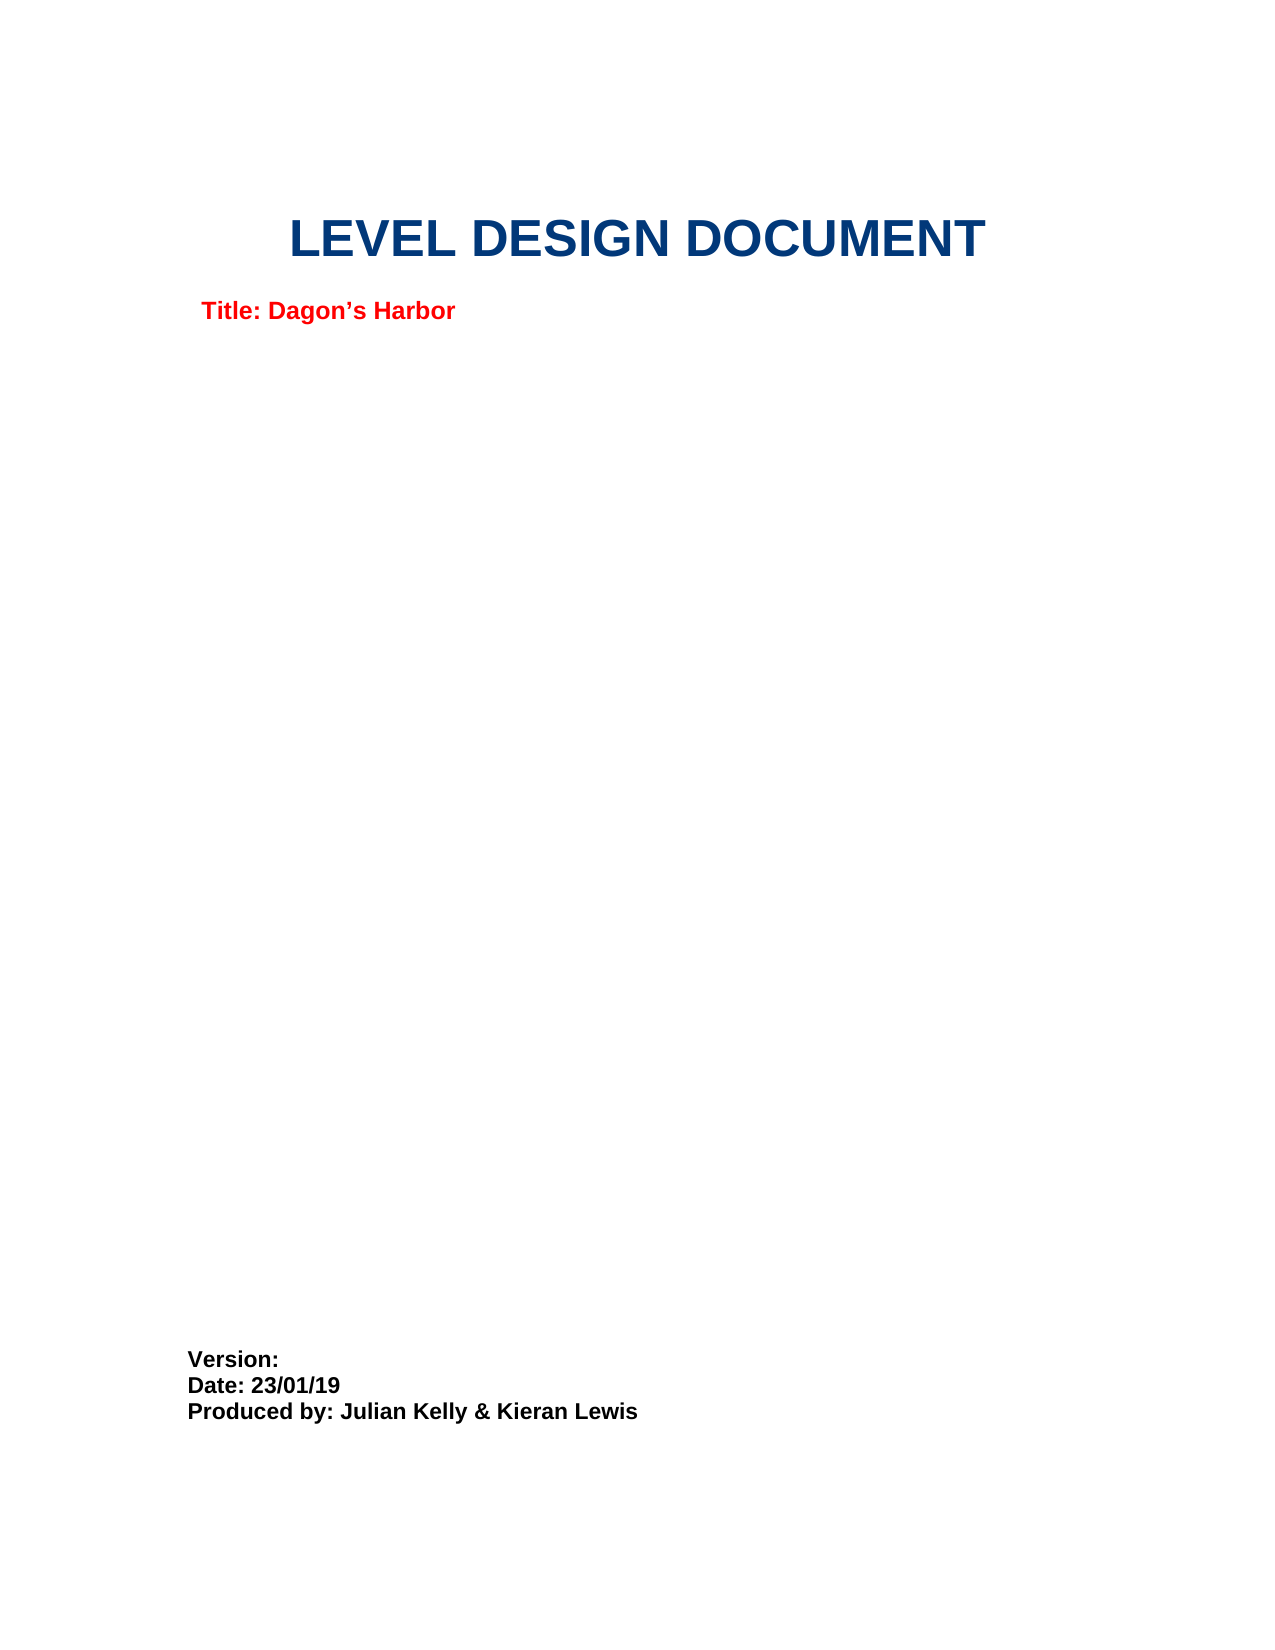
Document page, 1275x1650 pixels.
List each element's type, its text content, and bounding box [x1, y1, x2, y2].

subtitle LEVEL DESIGN DOCUMENT [187, 207, 1087, 267]
text Date: 23/01/19 [187, 1372, 1087, 1398]
subtitle Title: Dagon’s Harbor [187, 296, 1087, 325]
text Produced by: Julian Kelly & Kieran Lewis [187, 1398, 1087, 1424]
text Version: [187, 1346, 1087, 1372]
